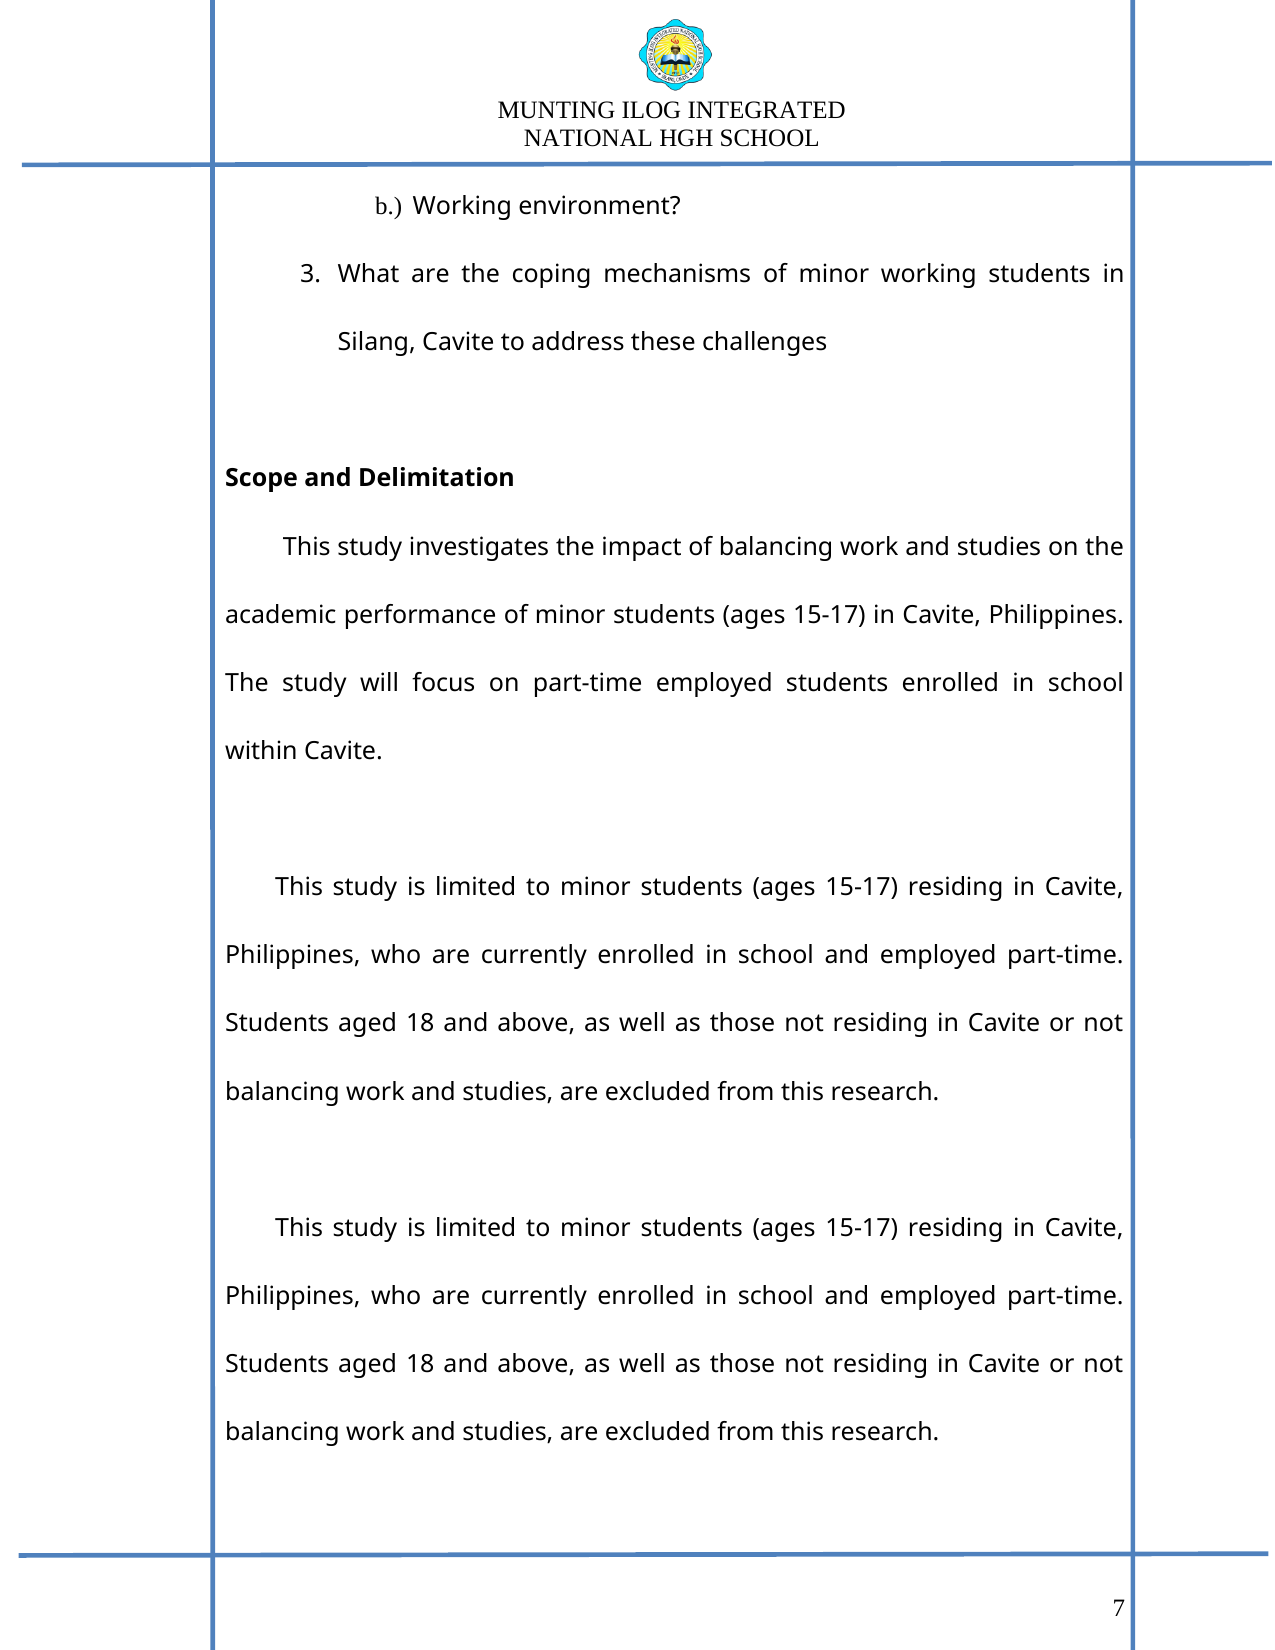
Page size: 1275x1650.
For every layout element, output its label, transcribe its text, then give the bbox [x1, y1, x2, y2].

text This study is limited to minor students (ages 15-17) residing in Cavite, Philippines, who are currently enrolled in school and employed part-time. Students aged 18 and above, as well as those not residing in Cavite or not balancing work and studies, are excluded from this research. [225, 869, 1125, 1107]
text This study investigates the impact of balancing work and studies on the academic performance of minor students (ages 15-17) in Cavite, Philippines. The study will focus on part-time employed students enrolled in school within Cavite. [225, 528, 1125, 767]
text Scope and Delimitation [225, 460, 1125, 494]
list What are the coping mechanisms of minor working students in Silang, Cavite to address these challenges [300, 256, 1125, 358]
text This study is limited to minor students (ages 15-17) residing in Cavite, Philippines, who are currently enrolled in school and employed part-time. Students aged 18 and above, as well as those not residing in Cavite or not balancing work and studies, are excluded from this research. [225, 1209, 1125, 1448]
list Working environment? [375, 187, 1125, 222]
picture [635, 15, 715, 94]
